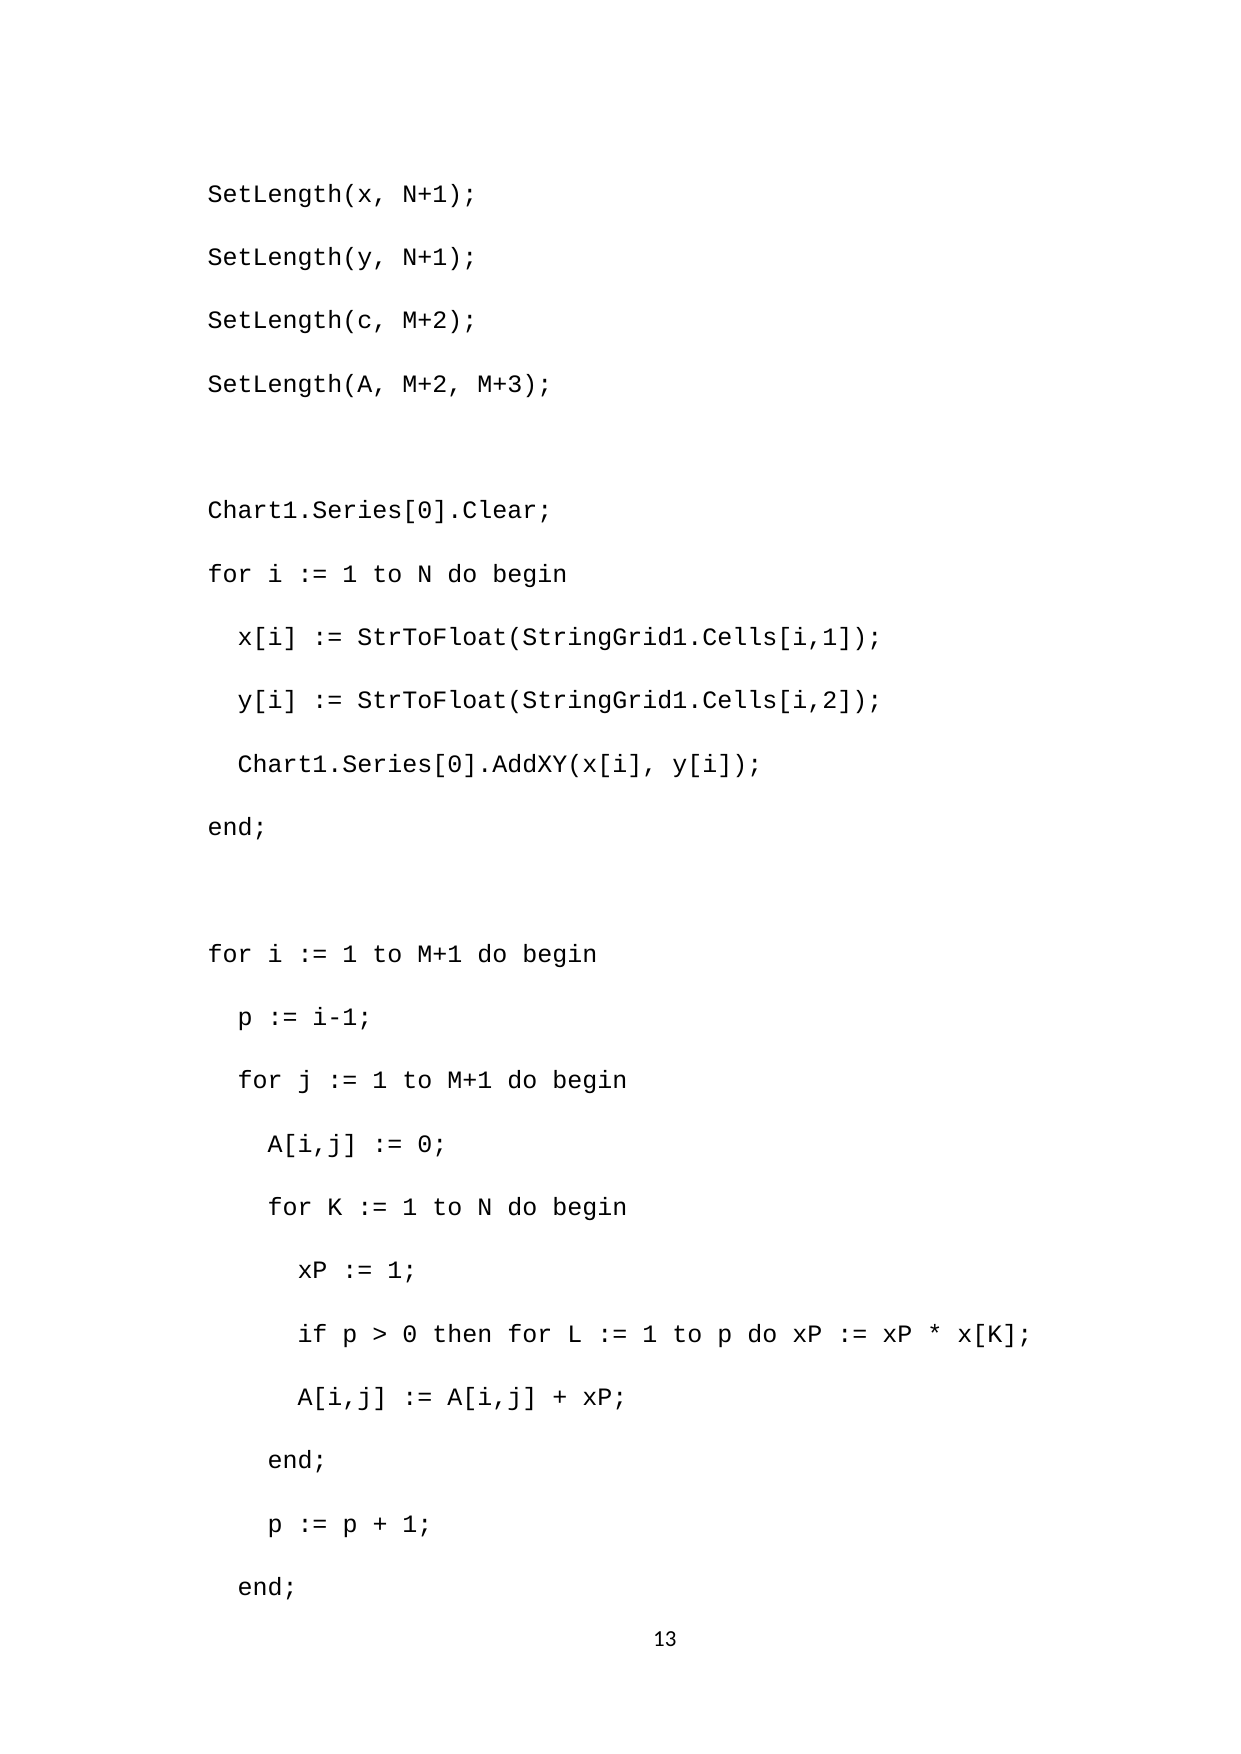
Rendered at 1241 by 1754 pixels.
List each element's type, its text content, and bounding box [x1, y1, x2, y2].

text A[i,j] := A[i,j] + xP; [177, 1385, 1152, 1413]
text p := p + 1; [177, 1511, 1152, 1540]
text Chart1.Series[0].AddXY(x[i], y[i]); [177, 751, 1152, 780]
text for i := 1 to N do begin [177, 561, 1152, 590]
text SetLength(A, M+2, M+3); [177, 371, 1152, 400]
text A[i,j] := 0; [177, 1131, 1152, 1160]
text for i := 1 to M+1 do begin [177, 941, 1152, 970]
text end; [177, 1448, 1152, 1476]
text for j := 1 to M+1 do begin [177, 1068, 1152, 1096]
text SetLength(x, N+1); [177, 181, 1152, 210]
text Chart1.Series[0].Clear; [177, 498, 1152, 526]
text end; [177, 815, 1152, 843]
text x[i] := StrToFloat(StringGrid1.Cells[i,1]); [177, 625, 1152, 653]
text p := i-1; [177, 1005, 1152, 1033]
text SetLength(y, N+1); [177, 245, 1152, 273]
text SetLength(c, M+2); [177, 308, 1152, 336]
text if p > 0 then for L := 1 to p do xP := xP * x[K]; [177, 1321, 1152, 1350]
text end; [177, 1575, 1152, 1603]
text xP := 1; [177, 1258, 1152, 1286]
text y[i] := StrToFloat(StringGrid1.Cells[i,2]); [177, 688, 1152, 716]
text for K := 1 to N do begin [177, 1195, 1152, 1223]
